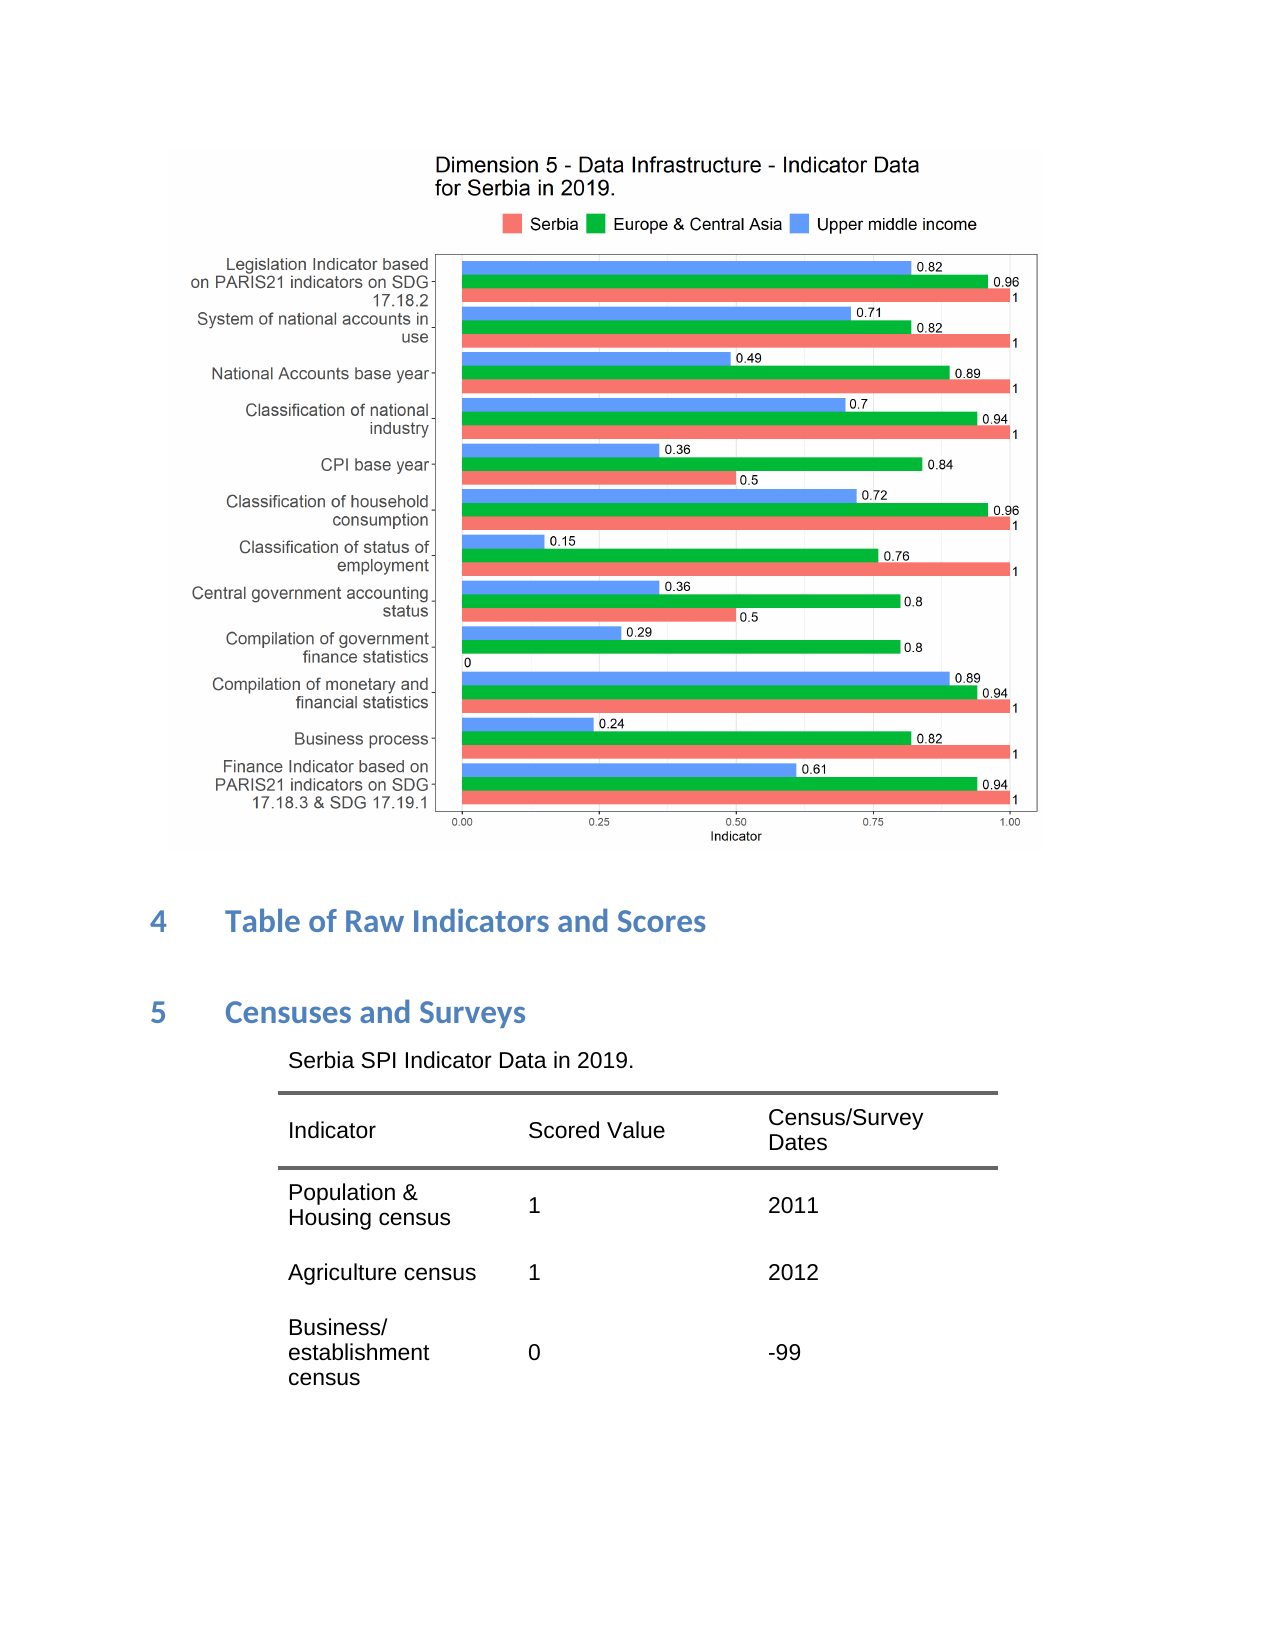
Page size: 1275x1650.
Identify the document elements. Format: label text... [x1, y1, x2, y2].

table_cell 0 [518, 1305, 757, 1401]
table_cell Indicator [278, 1095, 517, 1166]
table_cell Scored Value [518, 1095, 757, 1166]
table_cell Population & Housing census [278, 1170, 517, 1241]
table_cell 1 [518, 1241, 757, 1305]
table_cell 1 [518, 1170, 757, 1241]
table_cell -99 [758, 1305, 997, 1401]
subtitle 5 Censuses and Surveys [150, 991, 1125, 1031]
picture [168, 150, 1044, 850]
table_cell 2012 [758, 1241, 997, 1305]
subtitle 4 Table of Raw Indicators and Scores [150, 900, 1125, 941]
table_header Serbia SPI Indicator Data in 2019. [278, 1031, 997, 1091]
table_cell Census/Survey Dates [758, 1095, 997, 1166]
table_cell Agriculture census [278, 1241, 517, 1305]
table_cell Business/establishment census [278, 1305, 517, 1401]
table_cell 2011 [758, 1170, 997, 1241]
